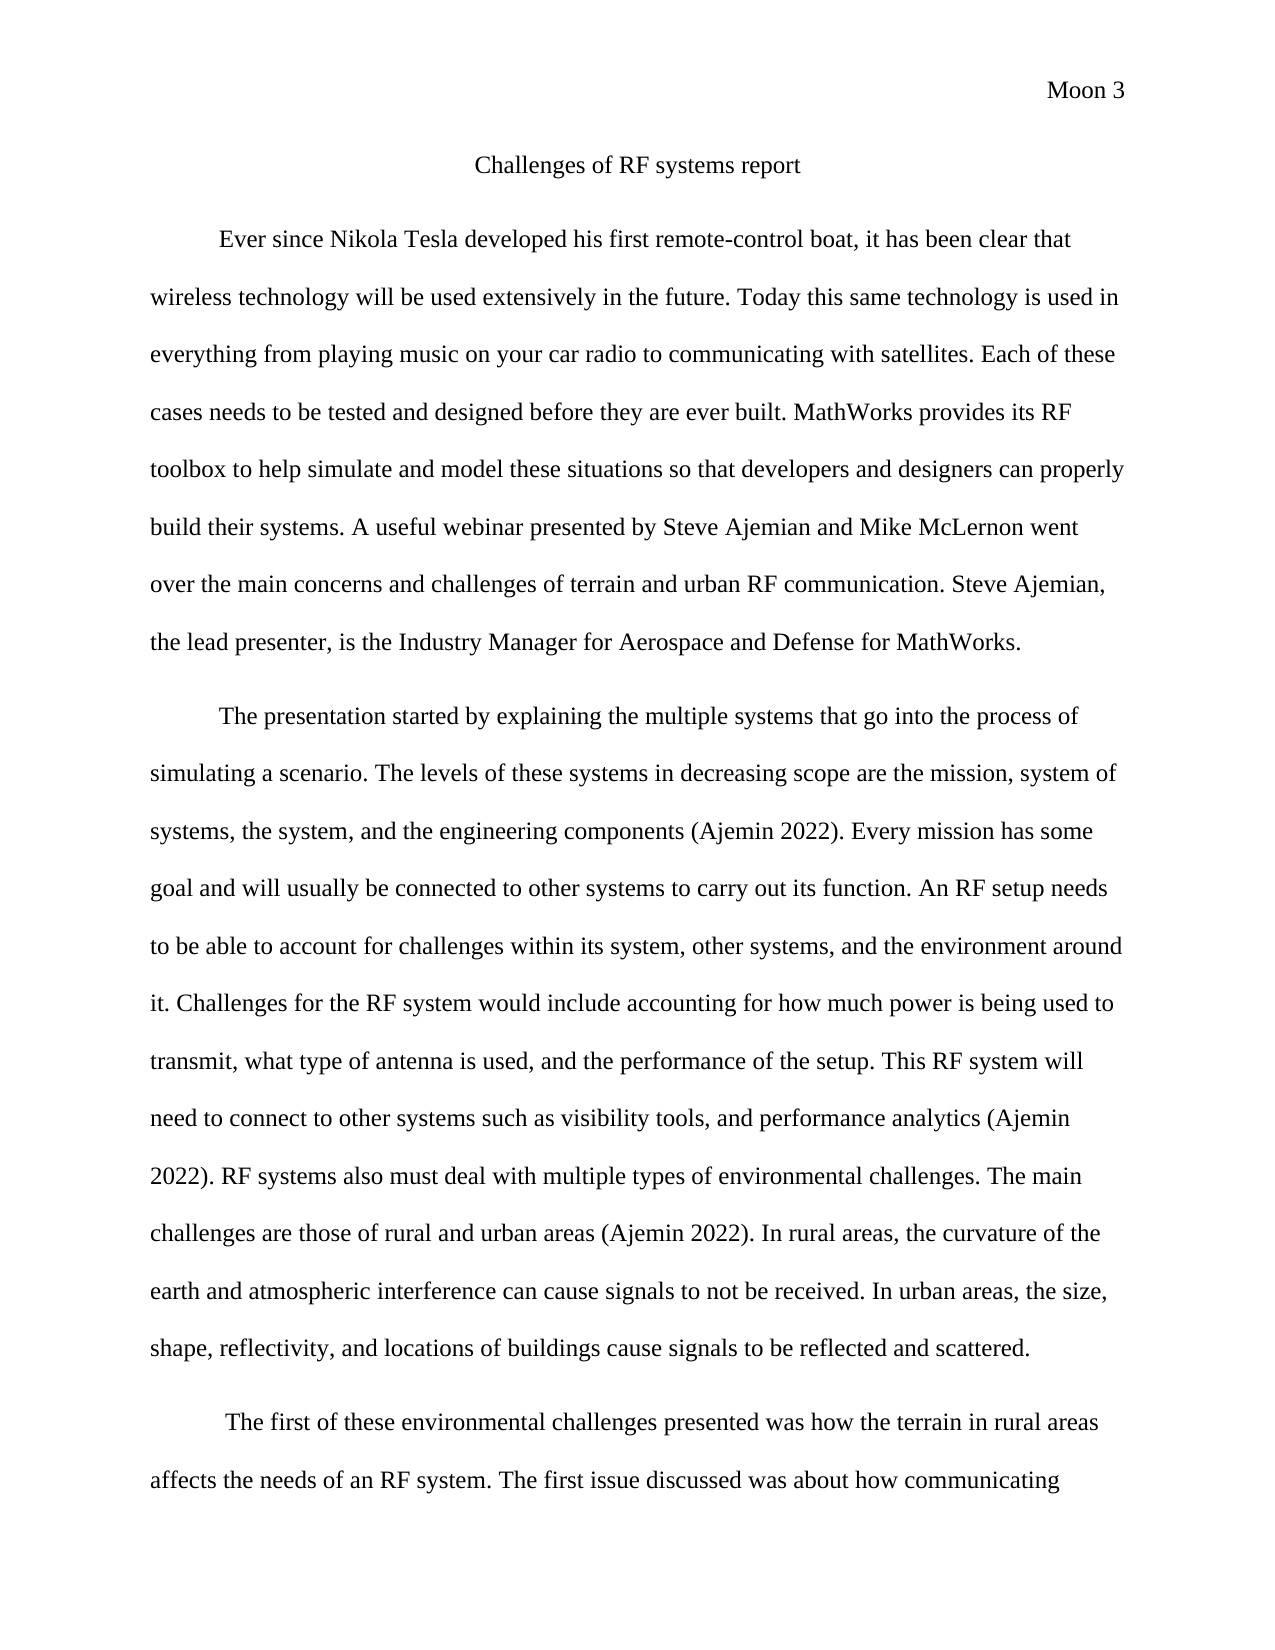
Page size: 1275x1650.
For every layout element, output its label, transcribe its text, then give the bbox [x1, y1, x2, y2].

text The presentation started by explaining the multiple systems that go into the process of simulating a scenario. The levels of these systems in decreasing scope are the mission, system of systems, the system, and the engineering components (Ajemin 2022). Every mission has some goal and will usually be connected to other systems to carry out its function. An RF setup needs to be able to account for challenges within its system, other systems, and the environment around it. Challenges for the RF system would include accounting for how much power is being used to transmit, what type of antenna is used, and the performance of the setup. This RF system will need to connect to other systems such as visibility tools, and performance analytics (Ajemin 2022). RF systems also must deal with multiple types of environmental challenges. The main challenges are those of rural and urban areas (Ajemin 2022). In rural areas, the curvature of the earth and atmospheric interference can cause signals to not be received. In urban areas, the size, shape, reflectivity, and locations of buildings cause signals to be reflected and scattered. [150, 701, 1125, 1362]
text Challenges of RF systems report [150, 150, 1125, 179]
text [150, 1407, 1125, 1494]
text Ever since Nikola Tesla developed his first remote-control boat, it has been clear that wireless technology will be used extensively in the future. Today this same technology is used in everything from playing music on your car radio to communicating with satellites. Each of these cases needs to be tested and designed before they are ever built. MathWorks provides its RF toolbox to help simulate and model these situations so that developers and designers can properly build their systems. A useful webinar presented by Steve Ajemian and Mike McLernon went over the main concerns and challenges of terrain and urban RF communication. Steve Ajemian, the lead presenter, is the Industry Manager for Aerospace and Defense for MathWorks. [150, 224, 1125, 655]
